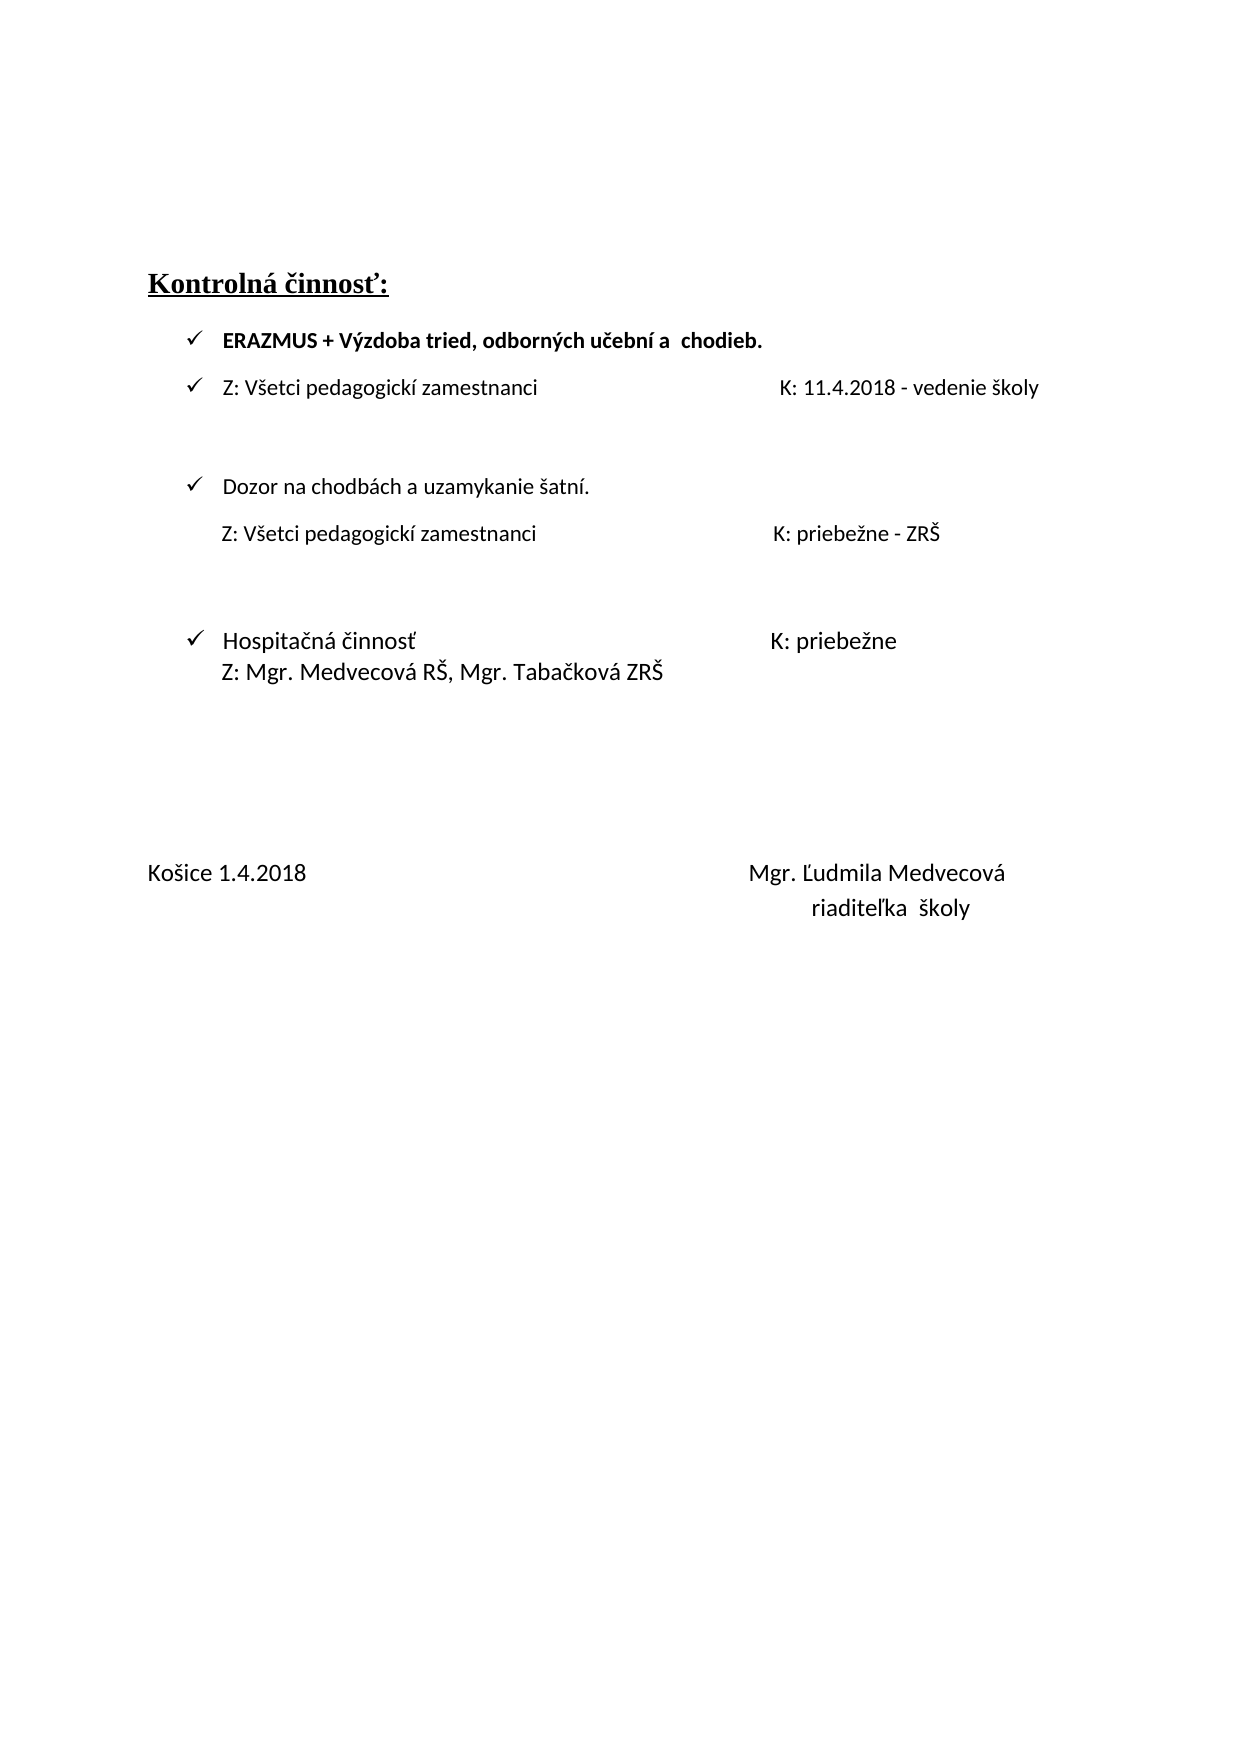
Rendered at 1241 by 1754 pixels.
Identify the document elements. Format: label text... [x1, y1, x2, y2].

list ERAZMUS + Výzdoba tried, odborných učební a chodieb. [185, 326, 1093, 354]
text Z: Mgr. Medvecová RŠ, Mgr. Tabačková ZRŠ [221, 656, 1093, 686]
list Z: Všetci pedagogickí zamestnanci K: 11.4.2018 - vedenie školy [185, 373, 1093, 401]
text riaditeľka školy [148, 892, 1093, 922]
text Kontrolná činnosť: [148, 266, 1093, 300]
list Dozor na chodbách a uzamykanie šatní. [185, 472, 1093, 501]
text Košice 1.4.2018 Mgr. Ľudmila Medvecová [148, 857, 1093, 887]
list Hospitačná činnosť K: priebežne [185, 625, 1093, 656]
text Z: Všetci pedagogickí zamestnanci K: priebežne - ZRŠ [148, 519, 1093, 547]
